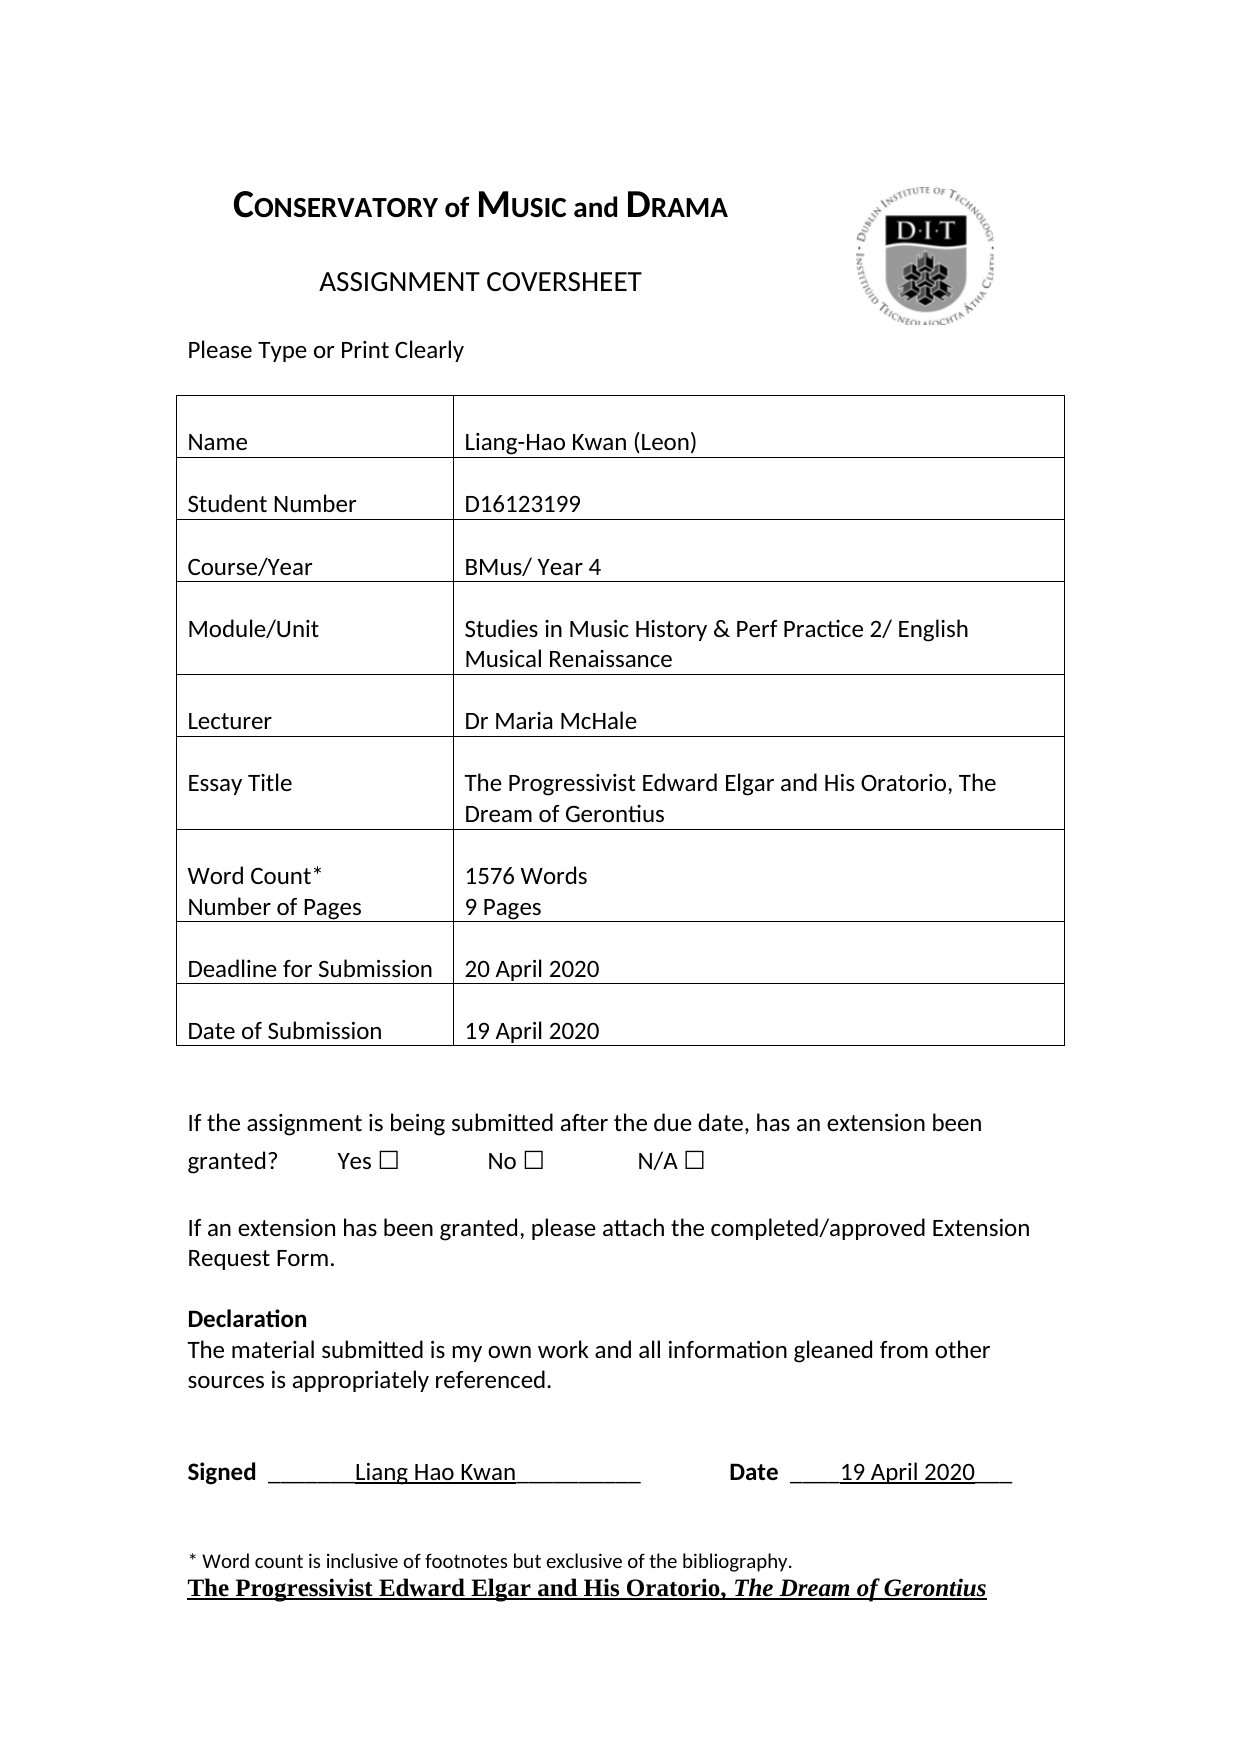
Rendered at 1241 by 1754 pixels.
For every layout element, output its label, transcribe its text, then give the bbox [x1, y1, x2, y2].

text Declaration [187, 1304, 1053, 1334]
table_cell 19 April 2020 [454, 984, 1064, 1045]
table_cell Date of Submission [177, 984, 453, 1045]
table_cell Dr Maria McHale [454, 675, 1064, 736]
table_cell Lecturer [177, 675, 453, 736]
table_header Name [177, 396, 453, 457]
table_cell Essay Title [177, 737, 453, 828]
table_cell The Progressivist Edward Elgar and His Oratorio, The Dream of Gerontius [454, 737, 1064, 828]
table_cell Deadline for Submission [177, 922, 453, 983]
table_cell D16123199 [454, 458, 1064, 519]
table_cell Course/Year [177, 520, 453, 581]
table_header Liang-Hao Kwan (Leon) [454, 396, 1064, 457]
table_cell Studies in Music History & Perf Practice 2/ English Musical Renaissance [454, 582, 1064, 674]
table_cell 1576 Words 9 Pages [454, 830, 1064, 921]
text The Progressivist Edward Elgar and His Oratorio, The Dream of Gerontius [187, 1573, 1053, 1602]
text * Word count is inclusive of footnotes but exclusive of the bibliography. [187, 1548, 1053, 1573]
table_cell Student Number [177, 458, 453, 519]
table_cell BMus/ Year 4 [454, 520, 1064, 581]
text Please Type or Print Clearly [187, 334, 1053, 364]
text If the assignment is being submitted after the due date, has an extension been [187, 1107, 1053, 1138]
text If an extension has been granted, please attach the completed/approved Extension Request Form. [187, 1212, 1053, 1273]
table_cell Word Count* Number of Pages [177, 830, 453, 921]
text Signed _______Liang Hao Kwan__________ Date ____19 April 2020___ [187, 1456, 1053, 1487]
table_header [785, 179, 1013, 334]
table_header CONSERVATORY of MUSIC and DRAMA ASSIGNMENT COVERSHEET [176, 179, 785, 334]
text The material submitted is my own work and all information gleaned from other sources is appropriately referenced. [187, 1334, 1053, 1395]
table_cell 20 April 2020 [454, 922, 1064, 983]
text granted? Yes ☐ No ☐ N/A ☐ [187, 1142, 1053, 1176]
table_cell Module/Unit [177, 582, 453, 674]
